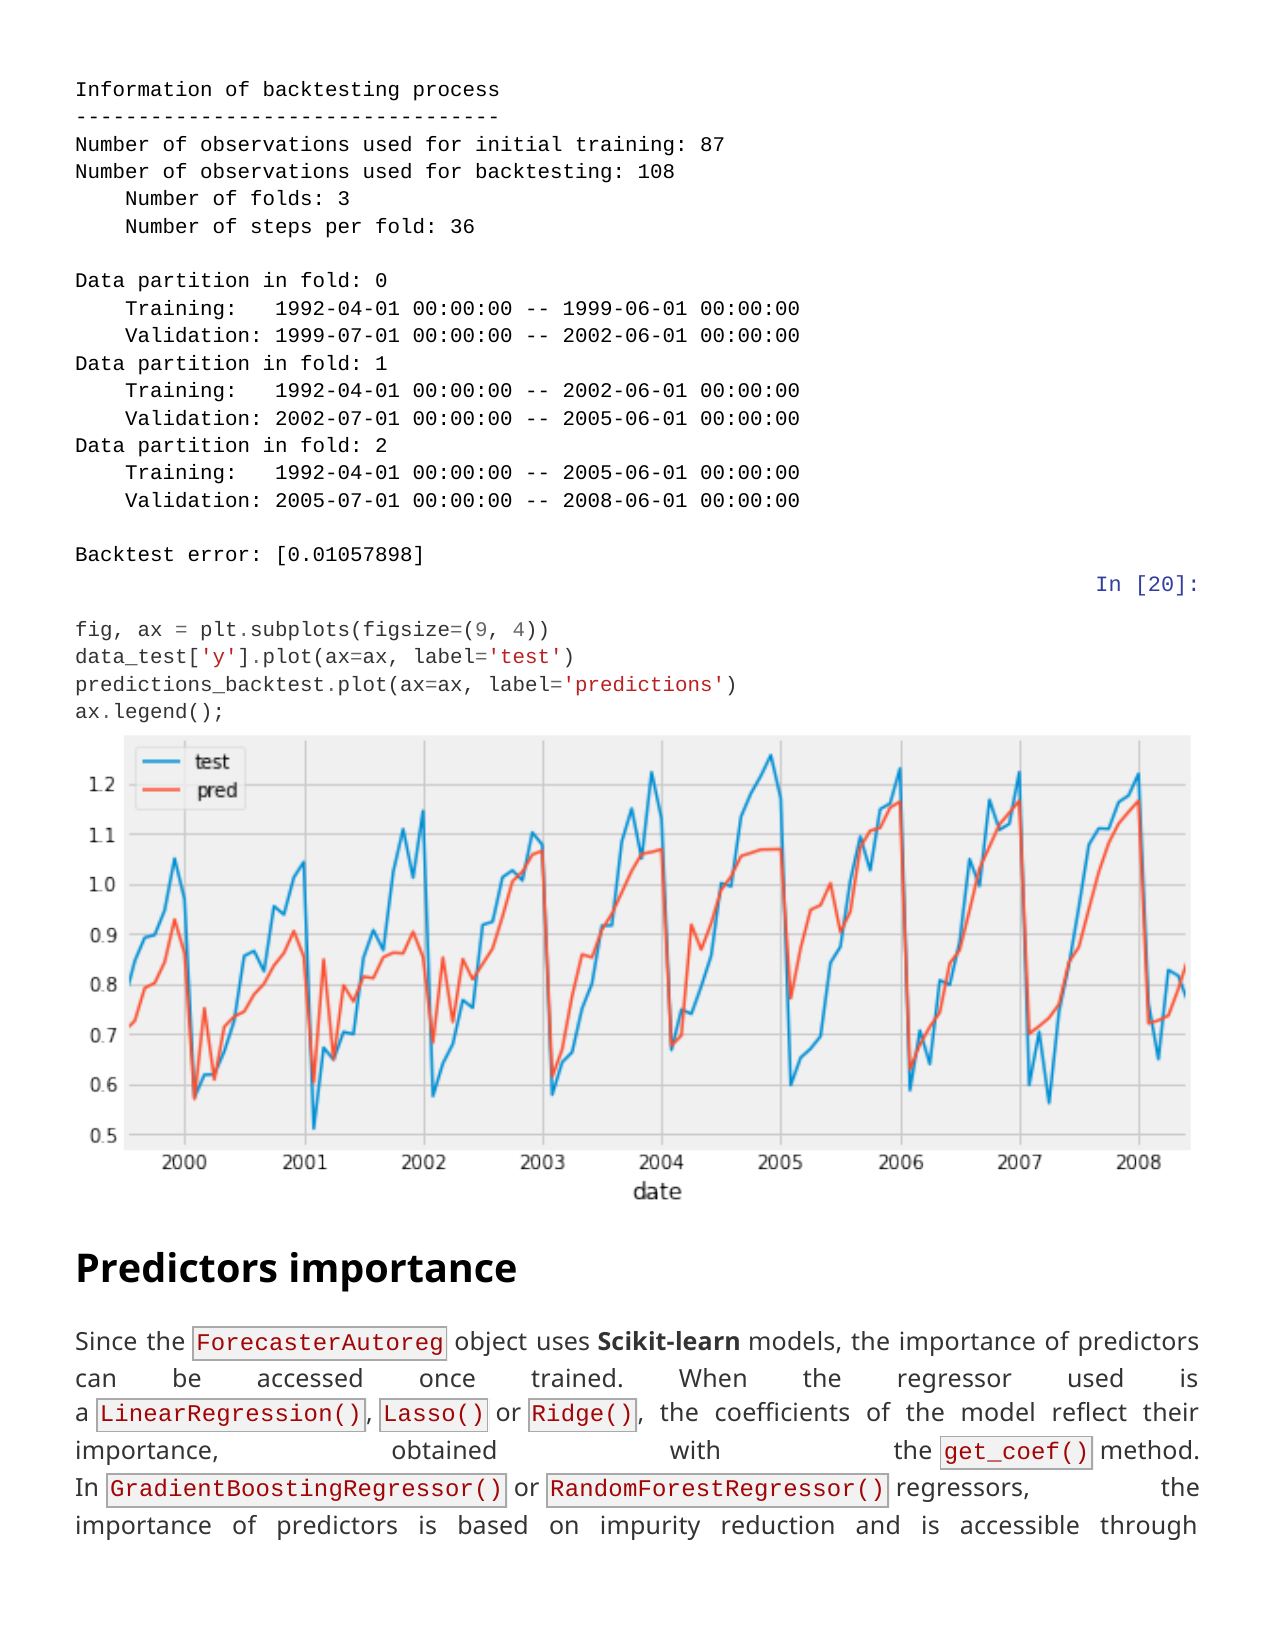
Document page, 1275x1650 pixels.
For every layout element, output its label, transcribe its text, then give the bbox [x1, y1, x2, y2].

picture [75, 724, 1200, 1219]
text ax.legend(); [75, 697, 1200, 724]
text fig, ax = plt.subplots(figsize=(9, 4)) [75, 615, 1200, 642]
text Data partition in fold: 0 [75, 267, 1200, 294]
text Backtest error: [0.01057898] [75, 541, 1200, 568]
text Information of backtesting process [75, 75, 1200, 102]
text In [20]: [75, 568, 1200, 598]
text Training: 1992-04-01 00:00:00 -- 1999-06-01 00:00:00 [75, 294, 1200, 322]
text ---------------------------------- [75, 102, 1200, 130]
text Validation: 2005-07-01 00:00:00 -- 2008-06-01 00:00:00 [75, 486, 1200, 513]
text Training: 1992-04-01 00:00:00 -- 2002-06-01 00:00:00 [75, 376, 1200, 404]
text Data partition in fold: 1 [75, 349, 1200, 376]
text data_test['y'].plot(ax=ax, label='test') [75, 642, 1200, 670]
text Validation: 2002-07-01 00:00:00 -- 2005-06-01 00:00:00 [75, 404, 1200, 431]
text Number of folds: 3 [75, 184, 1200, 212]
text Data partition in fold: 2 [75, 431, 1200, 458]
text Validation: 1999-07-01 00:00:00 -- 2002-06-01 00:00:00 [75, 322, 1200, 349]
text Number of observations used for initial training: 87 [75, 130, 1200, 157]
text Number of observations used for backtesting: 108 [75, 157, 1200, 184]
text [75, 1323, 1200, 1542]
text Number of steps per fold: 36 [75, 212, 1200, 239]
text Training: 1992-04-01 00:00:00 -- 2005-06-01 00:00:00 [75, 458, 1200, 486]
text predictions_backtest.plot(ax=ax, label='predictions') [75, 670, 1200, 697]
subtitle Predictors importance [75, 1240, 1200, 1294]
